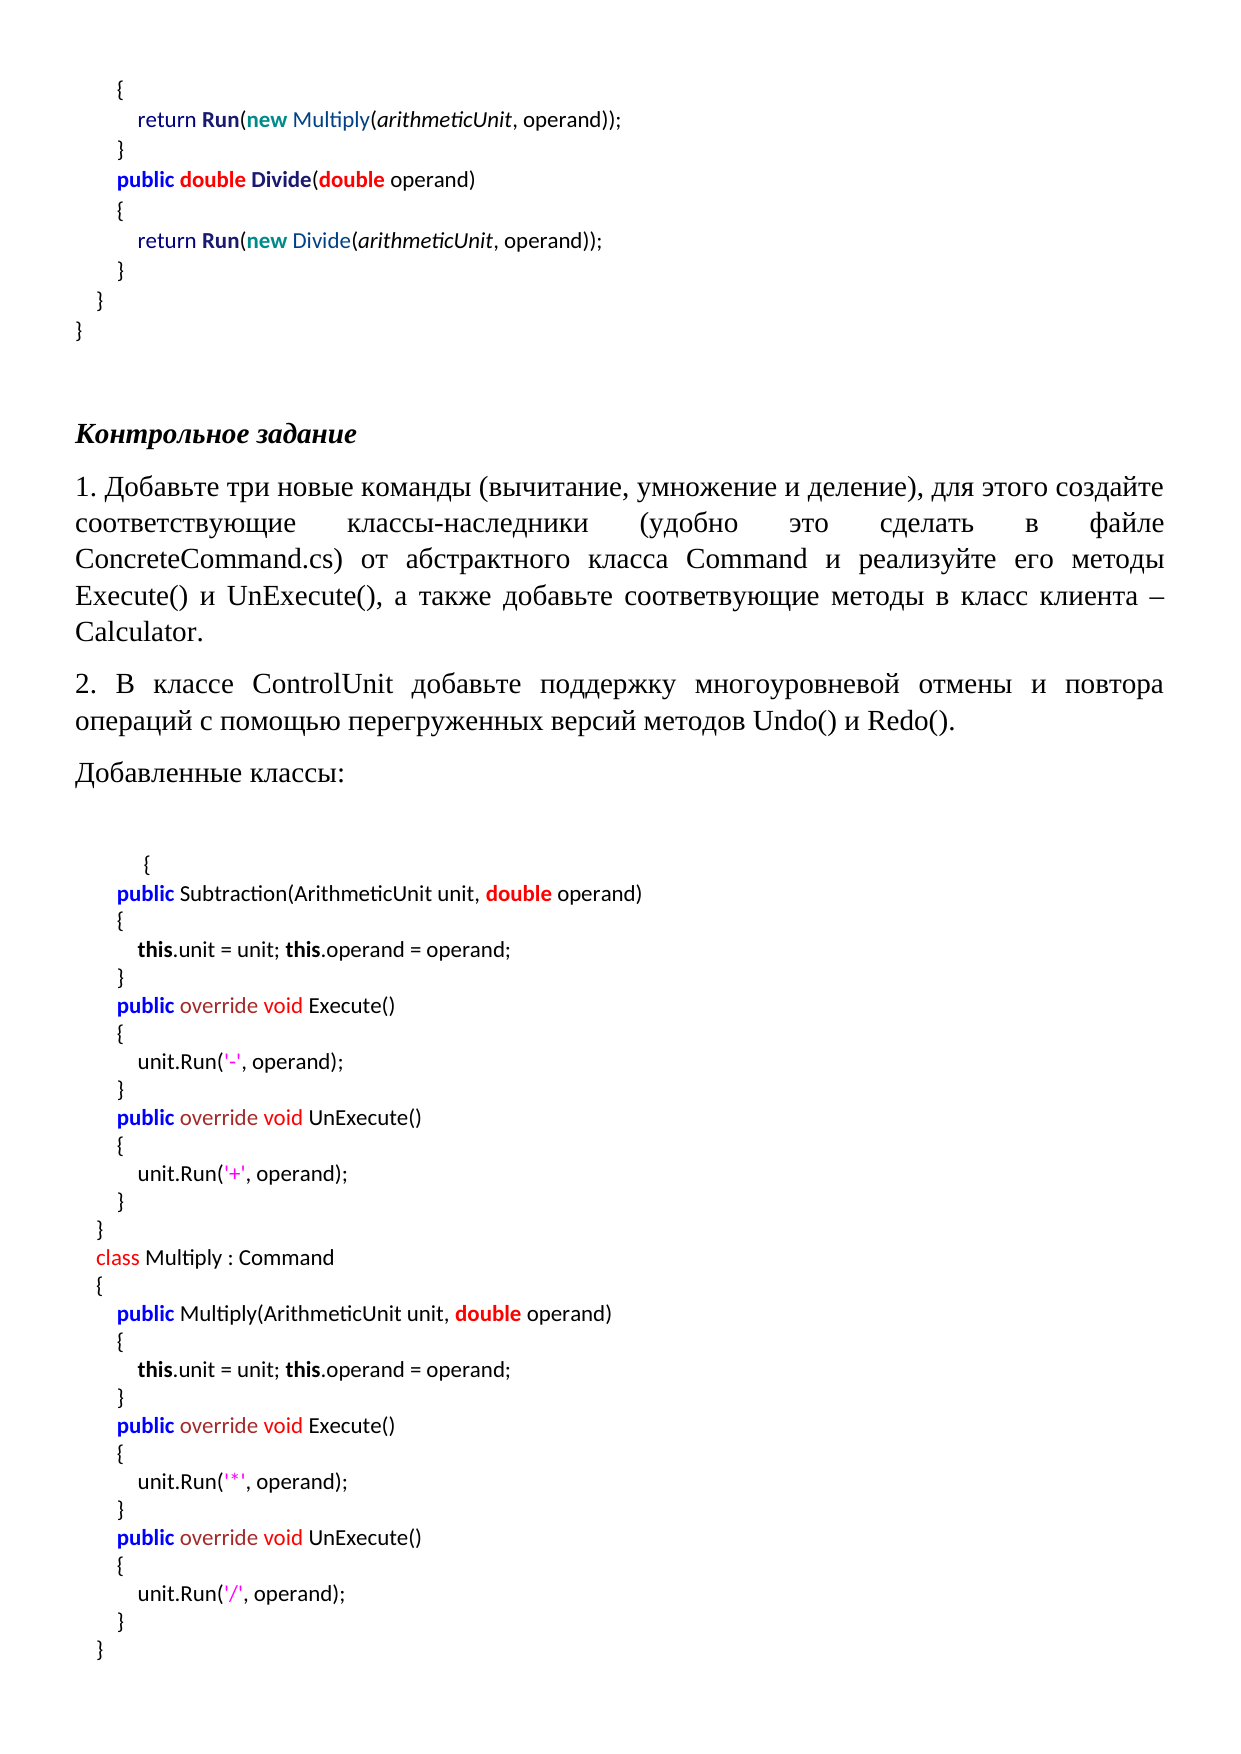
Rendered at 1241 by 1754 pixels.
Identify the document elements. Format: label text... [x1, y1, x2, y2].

text 2. В классе ControlUnit добавьте поддержку многоуровневой отмены и повтора операций с помощью перегруженных версий методов Undo() и Redo(). [75, 667, 1165, 736]
text 1. Добавьте три новые команды (вычитание, умножение и деление), для этого создайте соответствующие классы-наследники (удобно это сделать в файле ConcreteCommand.cs) от абстрактного класса Command и реализуйте его методы Execute() и UnExecute(), а также добавьте соответвующие методы в класс клиента – Calculator. [75, 469, 1165, 647]
text Добавленные классы: [75, 756, 1165, 789]
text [75, 75, 1165, 345]
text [75, 851, 1165, 1663]
text Контрольное задание [75, 416, 1165, 450]
